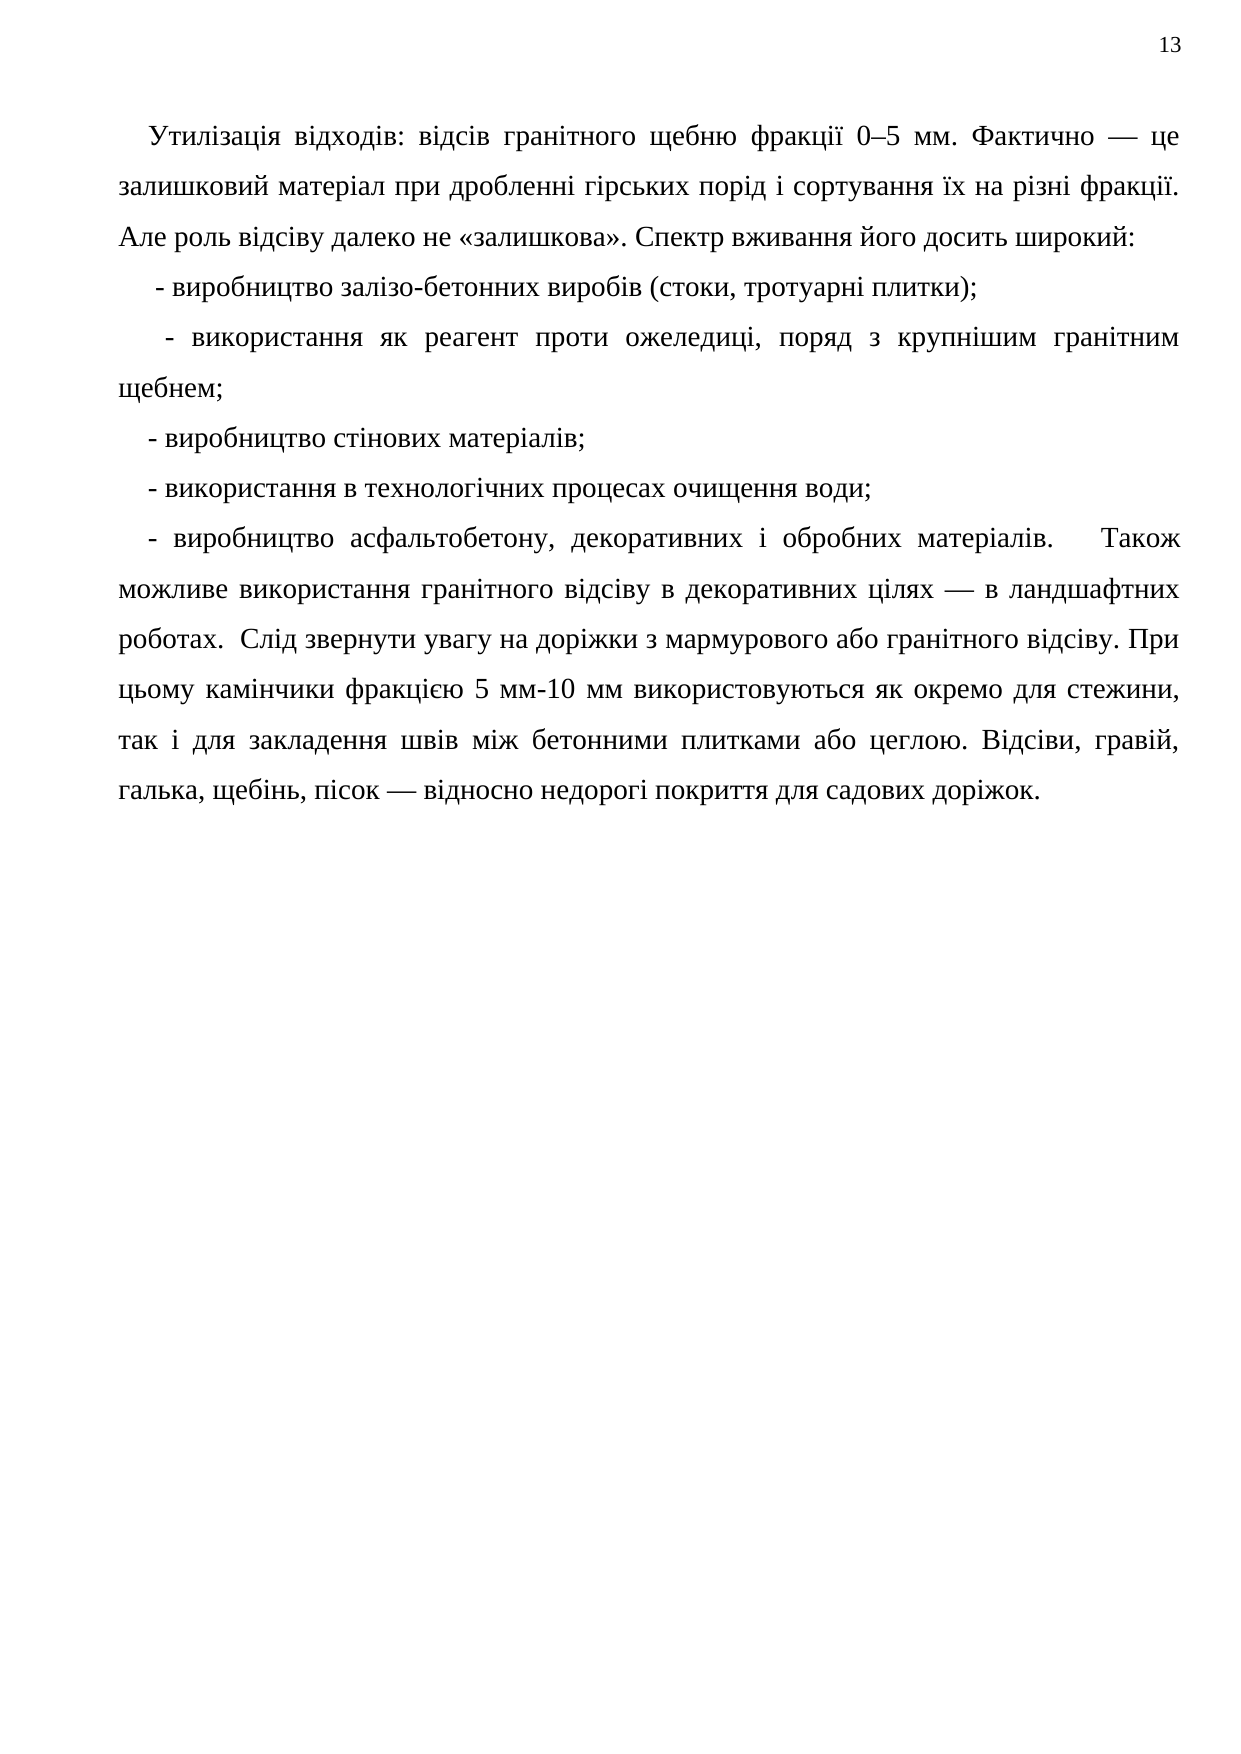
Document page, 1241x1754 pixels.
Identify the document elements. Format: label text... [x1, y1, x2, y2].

text - виробництво стінових матеріалів; [118, 420, 1181, 453]
text - використання в технологічних процесах очищення води; [118, 470, 1181, 504]
text - виробництво залізо-бетонних виробів (стоки, тротуарні плитки); [118, 269, 1181, 303]
text - використання як реагент проти ожеледиці, поряд з крупнішим гранітним щебнем; [118, 319, 1181, 403]
text - виробництво асфальтобетону, декоративних і обробних матеріалів. Також можливе використання гранітного відсіву в декоративних цілях — в ландшафтних роботах. Слід звернути увагу на доріжки з мармурового або гранітного відсіву. При цьому камінчики фракцією 5 мм-10 мм використовуються як окремо для стежини, так і для закладення швів між бетонними плитками або цеглою. Відсіви, гравій, галька, щебінь, пісок — відносно недорогі покриття для садових доріжок. [118, 521, 1181, 806]
text Утилізація відходів: відсів гранітного щебню фракції 0–5 мм. Фактично — це залишковий матеріал при дробленні гірських порід і сортування їх на різні фракції. Але роль відсіву далеко не «залишкова». Спектр вживання його досить широкий: [118, 118, 1181, 252]
